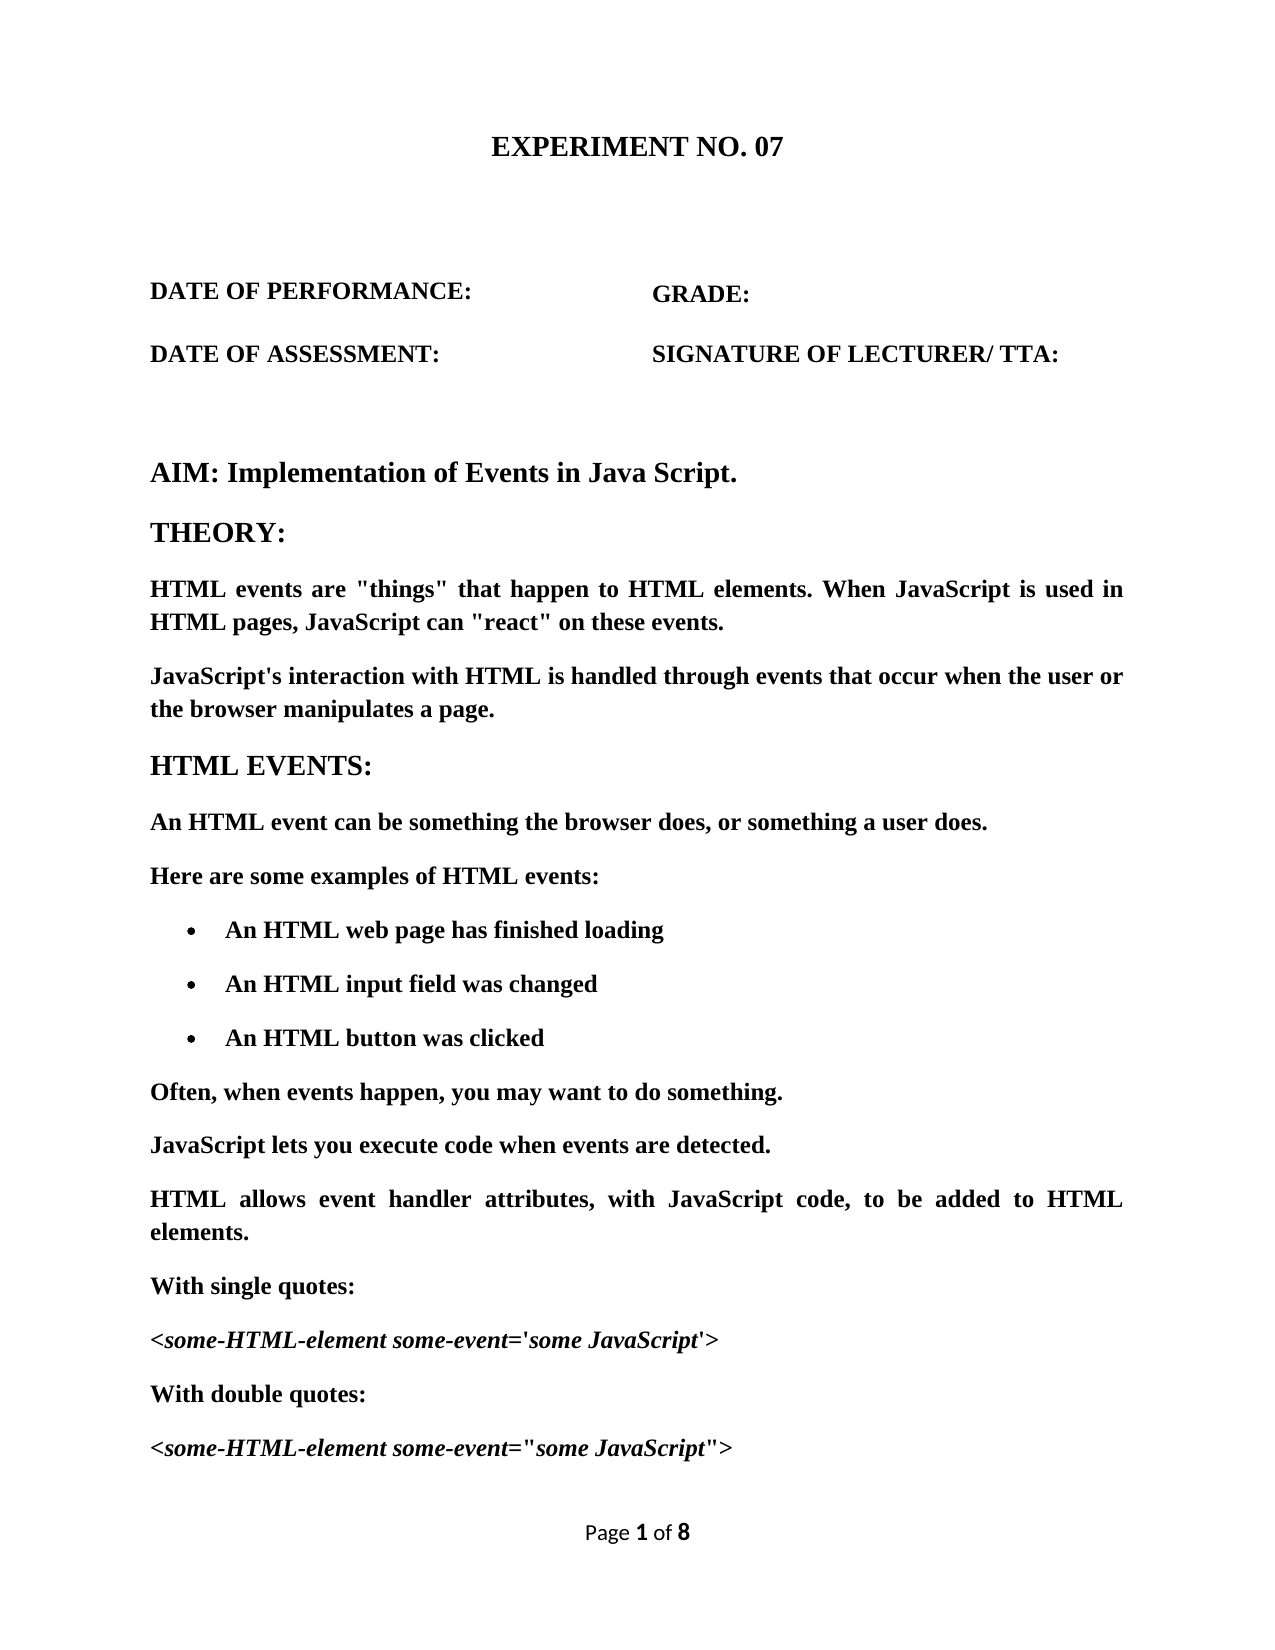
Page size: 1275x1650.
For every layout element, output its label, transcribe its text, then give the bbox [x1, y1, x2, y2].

text Here are some examples of HTML events: [150, 861, 1125, 890]
text JavaScript lets you execute code when events are detected. [150, 1131, 1125, 1159]
text JavaScript's interaction with HTML is handled through events that occur when the user or the browser manipulates a page. [150, 661, 1125, 723]
text EXPERIMENT NO. 07 [150, 129, 1125, 162]
text THEORY: [150, 515, 1125, 548]
text <some-HTML-element some-event='some JavaScript'> [150, 1325, 1125, 1354]
text HTML EVENTS: [150, 748, 1125, 782]
list An HTML button was clicked [187, 1023, 1125, 1052]
list An HTML input field was changed [187, 969, 1125, 998]
text AIM: Implementation of Events in Java Script. [150, 456, 1125, 489]
table_cell SIGNATURE OF LECTURER/ TTA: [641, 339, 1136, 396]
text Often, when events happen, you may want to do something. [150, 1077, 1125, 1105]
text With double quotes: [150, 1379, 1125, 1408]
text With single quotes: [150, 1271, 1125, 1300]
text HTML allows event handler attributes, with JavaScript code, to be added to HTML elements. [150, 1184, 1125, 1246]
table_header DATE OF PERFORMANCE: [139, 248, 641, 339]
list An HTML web page has finished loading [187, 915, 1125, 944]
text <some-HTML-element some-event="some JavaScript"> [150, 1433, 1125, 1462]
table_header GRADE: [641, 248, 1136, 339]
table_cell DATE OF ASSESSMENT: [139, 339, 641, 396]
text An HTML event can be something the browser does, or something a user does. [150, 807, 1125, 836]
text HTML events are "things" that happen to HTML elements. When JavaScript is used in HTML pages, JavaScript can "react" on these events. [150, 574, 1125, 636]
